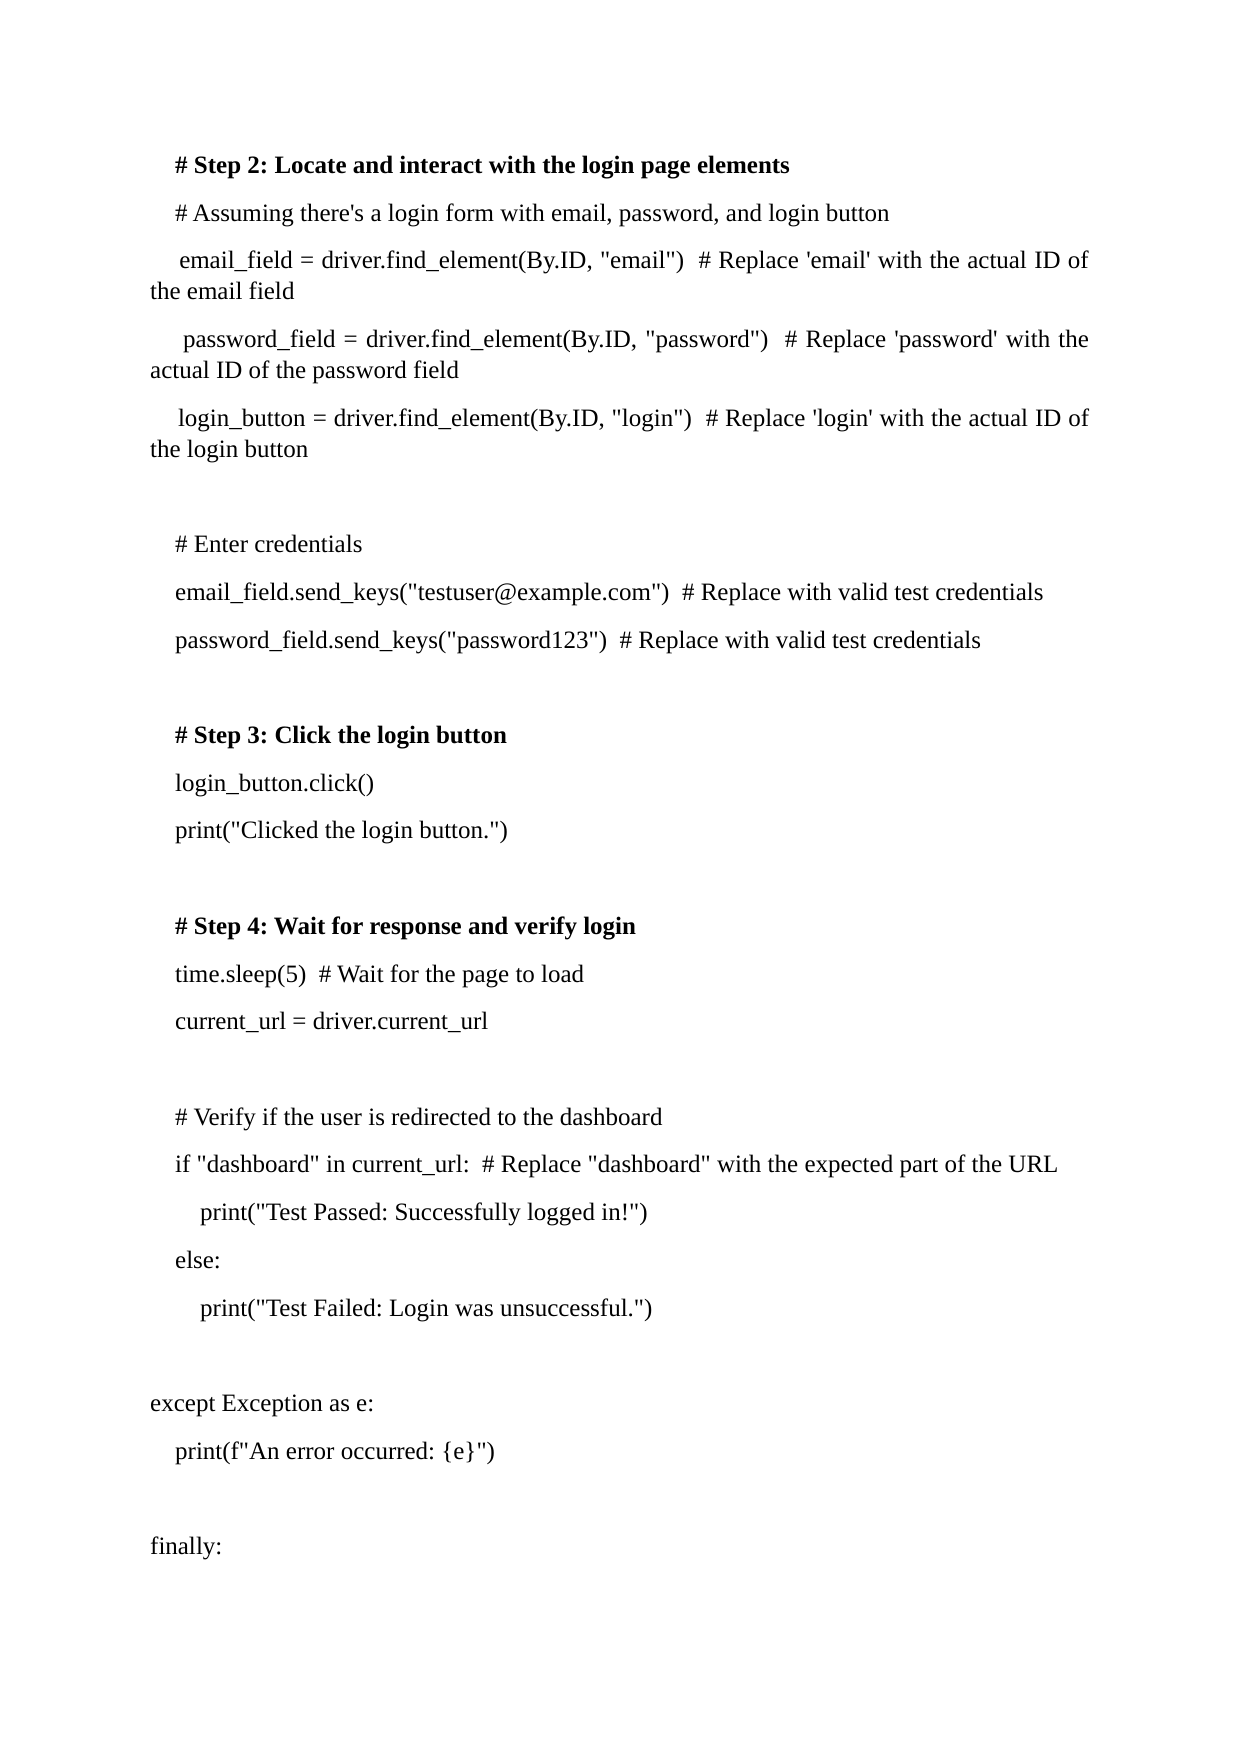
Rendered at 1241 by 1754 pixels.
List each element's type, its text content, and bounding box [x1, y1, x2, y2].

text print("Test Passed: Successfully logged in!") [150, 1197, 1090, 1226]
text email_field.send_keys("testuser@example.com") # Replace with valid test credentials [150, 577, 1090, 606]
text # Step 2: Locate and interact with the login page elements [150, 150, 1090, 179]
text print(f"An error occurred: {e}") [150, 1436, 1090, 1464]
text password_field = driver.find_element(By.ID, "password") # Replace 'password' with the actual ID of the password field [150, 324, 1090, 384]
text current_url = driver.current_url [150, 1006, 1090, 1035]
text time.sleep(5) # Wait for the page to load [150, 959, 1090, 987]
text login_button.click() [150, 768, 1090, 797]
text except Exception as e: [150, 1388, 1090, 1417]
text email_field = driver.find_element(By.ID, "email") # Replace 'email' with the actual ID of the email field [150, 245, 1090, 305]
text login_button = driver.find_element(By.ID, "login") # Replace 'login' with the actual ID of the login button [150, 403, 1090, 463]
text if "dashboard" in current_url: # Replace "dashboard" with the expected part of the URL [150, 1149, 1090, 1178]
text # Verify if the user is redirected to the dashboard [150, 1102, 1090, 1131]
text # Step 3: Click the login button [150, 720, 1090, 749]
text print("Test Failed: Login was unsuccessful.") [150, 1293, 1090, 1321]
text else: [150, 1245, 1090, 1274]
text password_field.send_keys("password123") # Replace with valid test credentials [150, 625, 1090, 653]
text # Enter credentials [150, 529, 1090, 558]
text print("Clicked the login button.") [150, 816, 1090, 844]
text # Step 4: Wait for response and verify login [150, 911, 1090, 940]
text # Assuming there's a login form with email, password, and login button [150, 198, 1090, 226]
text finally: [150, 1531, 1090, 1560]
